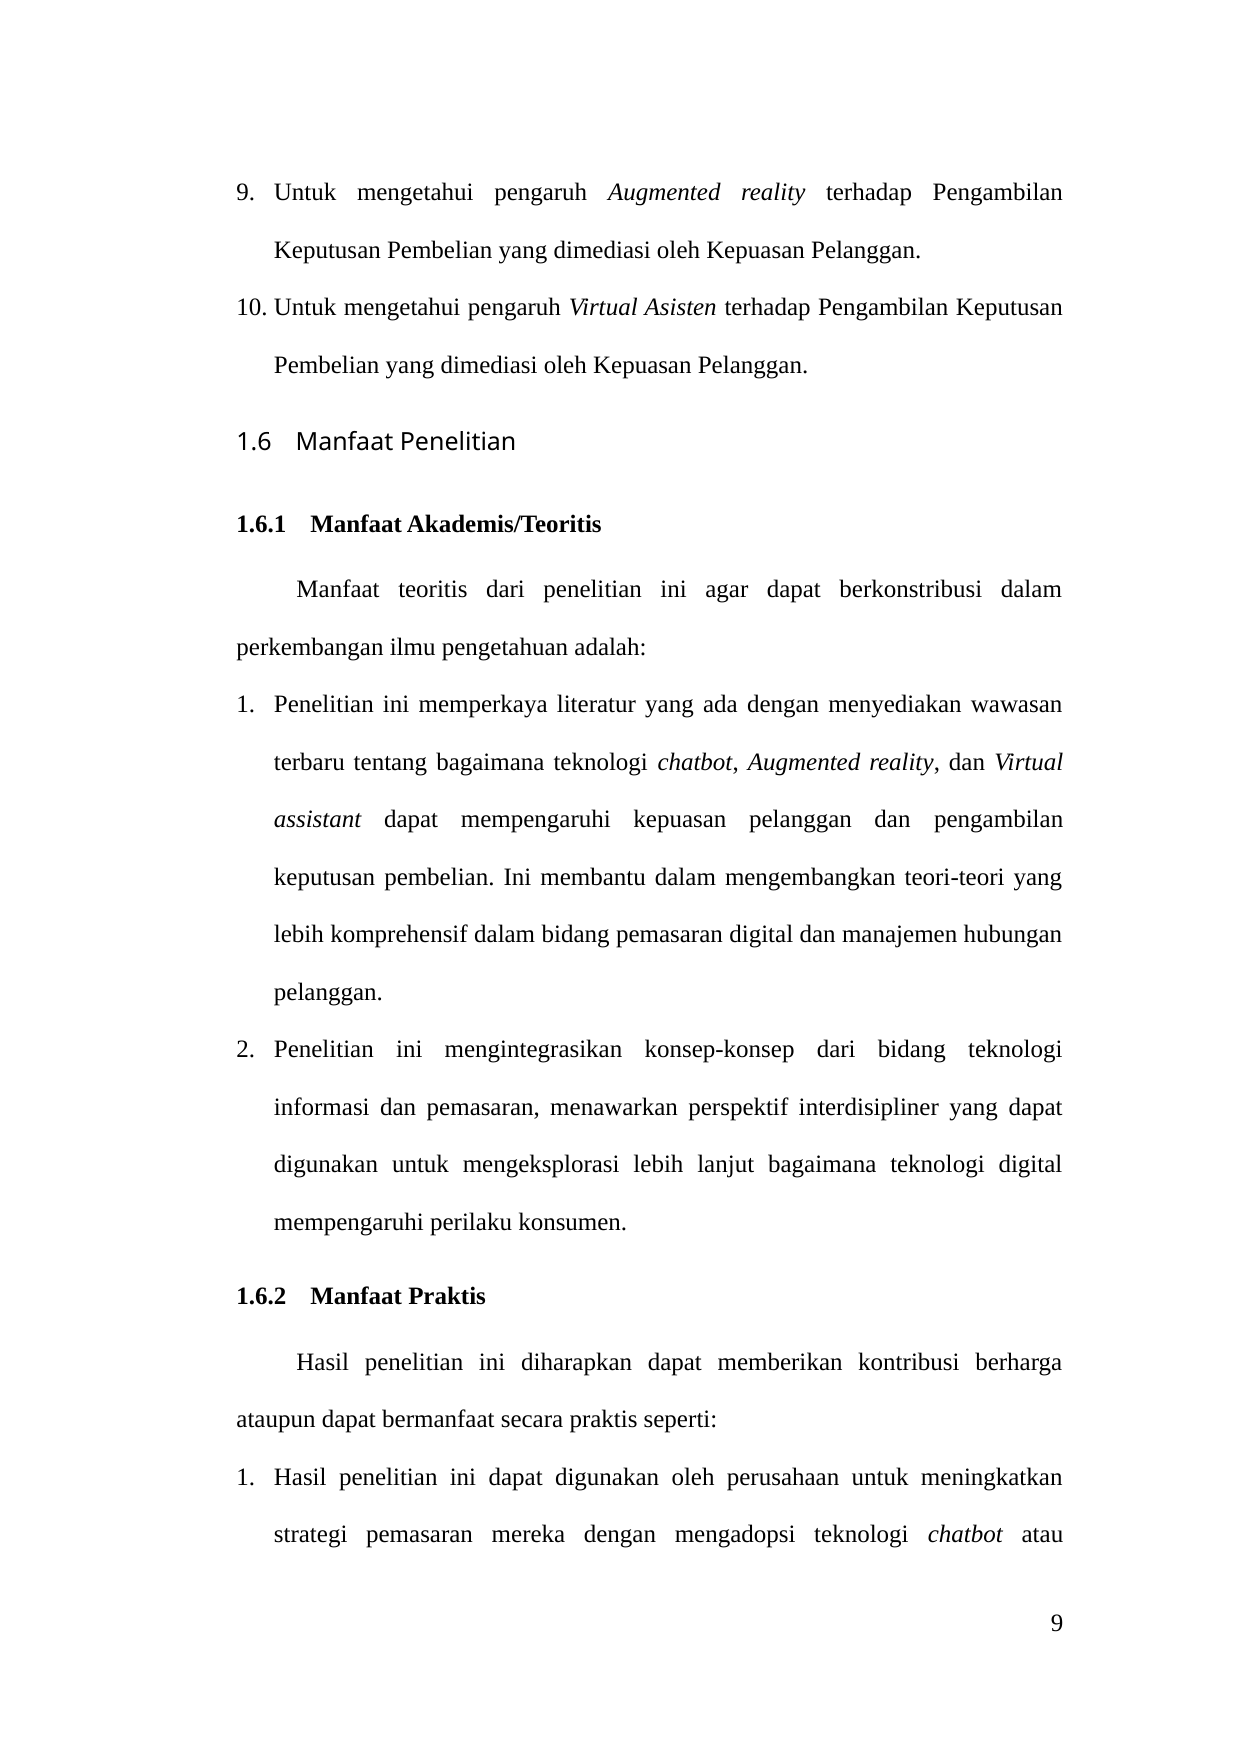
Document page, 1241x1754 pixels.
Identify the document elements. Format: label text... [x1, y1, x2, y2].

subtitle Manfaat Akademis/Teoritis [236, 509, 1063, 537]
subtitle Manfaat Praktis [236, 1281, 1063, 1310]
list Untuk mengetahui pengaruh Augmented reality terhadap Pengambilan Keputusan Pembelian yang dimediasi oleh Kepuasan Pelanggan. [236, 177, 1063, 263]
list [236, 1462, 1063, 1548]
text Hasil penelitian ini diharapkan dapat memberikan kontribusi berharga ataupun dapat bermanfaat secara praktis seperti: [236, 1347, 1063, 1433]
text Manfaat teoritis dari penelitian ini agar dapat berkonstribusi dalam perkembangan ilmu pengetahuan adalah: [236, 574, 1063, 661]
list Penelitian ini mengintegrasikan konsep-konsep dari bidang teknologi informasi dan pemasaran, menawarkan perspektif interdisipliner yang dapat digunakan untuk mengeksplorasi lebih lanjut bagaimana teknologi digital mempengaruhi perilaku konsumen. [236, 1034, 1063, 1236]
list Untuk mengetahui pengaruh Virtual Asisten terhadap Pengambilan Keputusan Pembelian yang dimediasi oleh Kepuasan Pelanggan. [236, 292, 1063, 378]
subtitle Manfaat Penelitian [236, 424, 1063, 458]
list Penelitian ini memperkaya literatur yang ada dengan menyediakan wawasan terbaru tentang bagaimana teknologi chatbot, Augmented reality, dan Virtual assistant dapat mempengaruhi kepuasan pelanggan dan pengambilan keputusan pembelian. Ini membantu dalam mengembangkan teori-teori yang lebih komprehensif dalam bidang pemasaran digital dan manajemen hubungan pelanggan. [236, 689, 1063, 1006]
